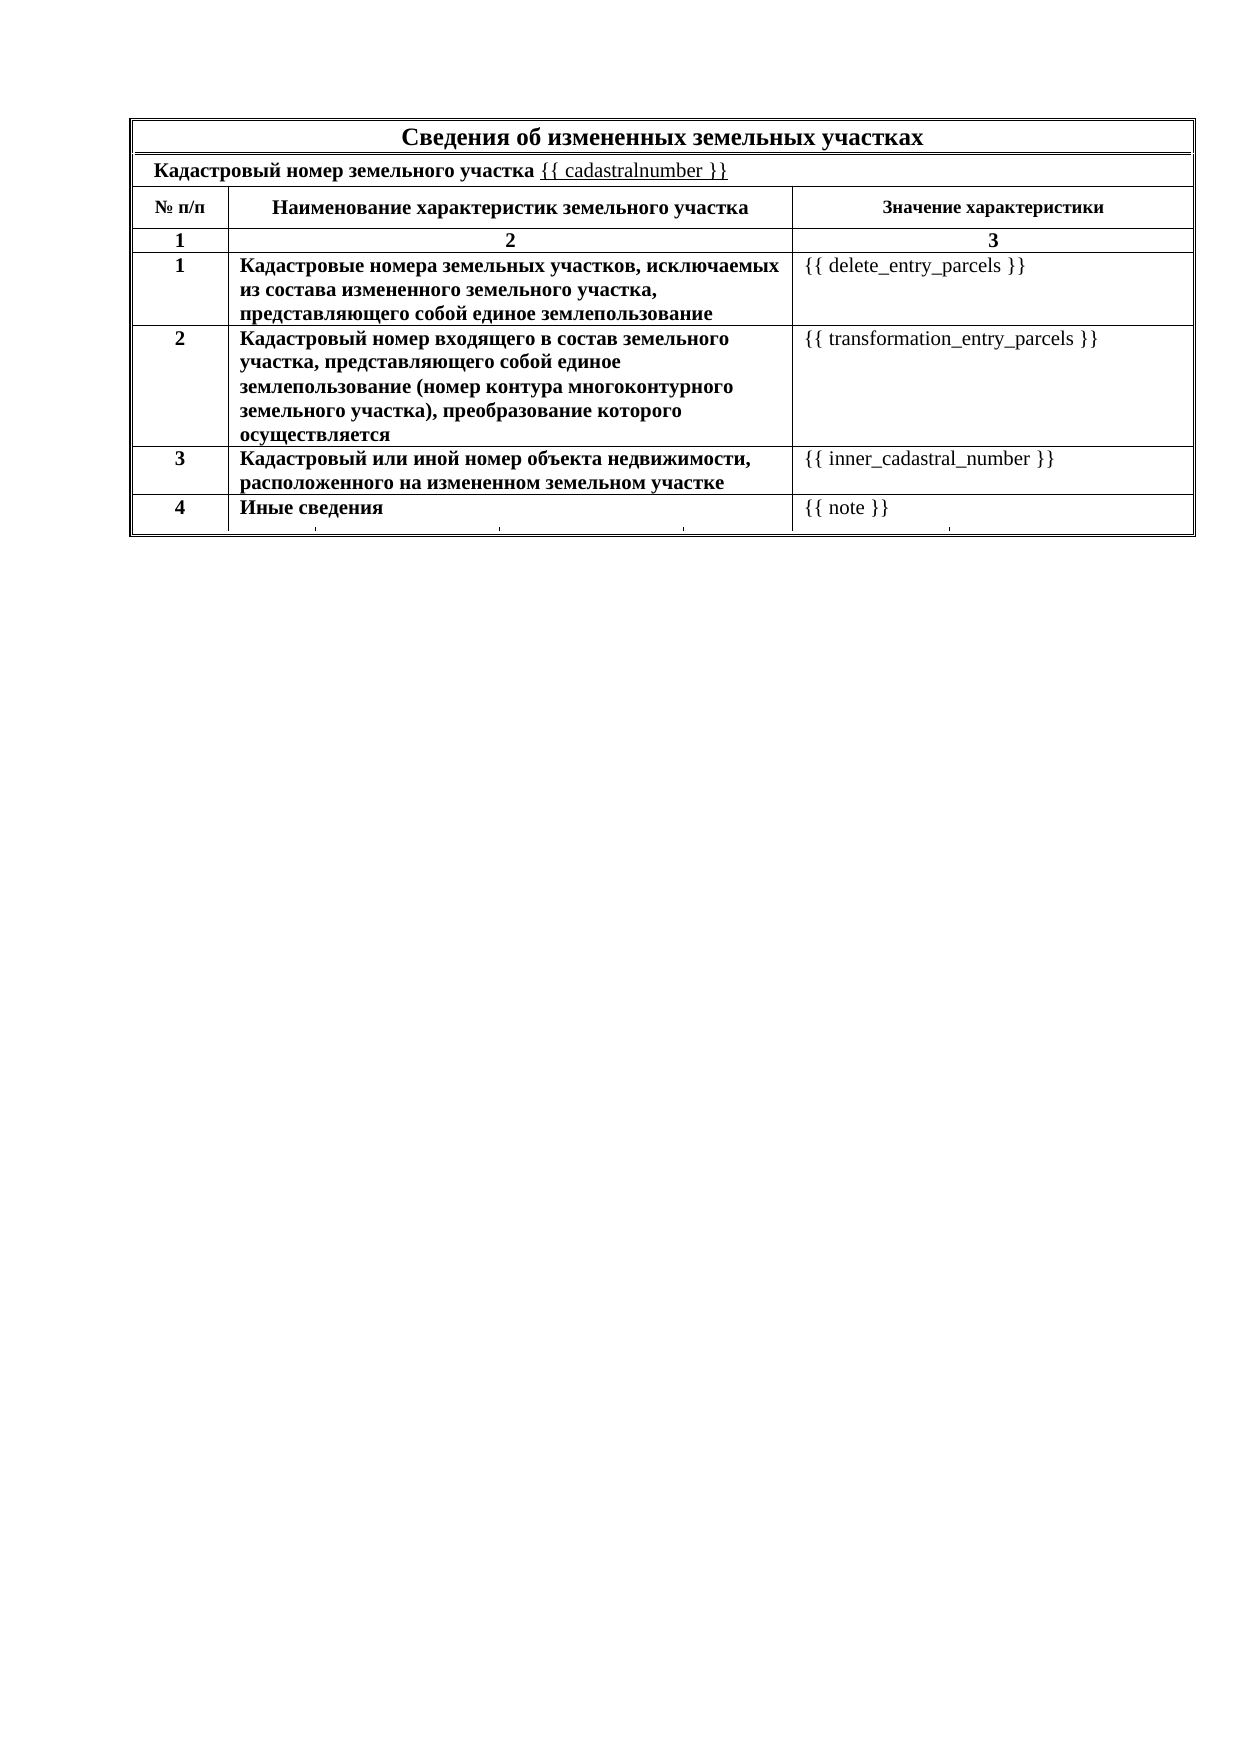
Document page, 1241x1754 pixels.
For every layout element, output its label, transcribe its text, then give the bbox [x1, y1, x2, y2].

table_cell № п/п [133, 187, 228, 228]
table_cell {{ inner_cadastral_number }} [793, 447, 1193, 494]
table_header Сведения об измененных земельных участках [133, 121, 1193, 152]
table_cell {{ transformation_entry_parcels }} [793, 326, 1193, 446]
table_cell Иные сведения [229, 495, 792, 531]
table_cell Наименование характеристик земельного участка [229, 187, 792, 228]
table_cell 2 [133, 326, 228, 446]
table_cell 1 [133, 229, 228, 252]
table_cell Кадастровый или иной номер объекта недвижимости, расположенного на измененном земельном участке [229, 447, 792, 494]
table_cell Кадастровые номера земельных участков, исключаемых из состава измененного земельного участка, представляющего собой единое землепользование [229, 253, 792, 325]
table_cell Кадастровый номер земельного участка {{ cadastralnumber }} [133, 152, 1193, 186]
table_cell Значение характеристики [793, 187, 1193, 228]
table_cell 3 [793, 229, 1193, 252]
table_cell 3 [133, 447, 228, 494]
table_cell {{ delete_entry_parcels }} [793, 253, 1193, 325]
table_cell Кадастровый номер входящего в состав земельного участка, представляющего собой единое землепользование (номер контура многоконтурного земельного участка), преобразование которого осуществляется [229, 326, 792, 446]
table_cell 2 [229, 229, 792, 252]
table_cell 4 [133, 495, 228, 531]
table_cell {{ note }} [793, 495, 1193, 531]
table_cell 1 [133, 253, 228, 325]
